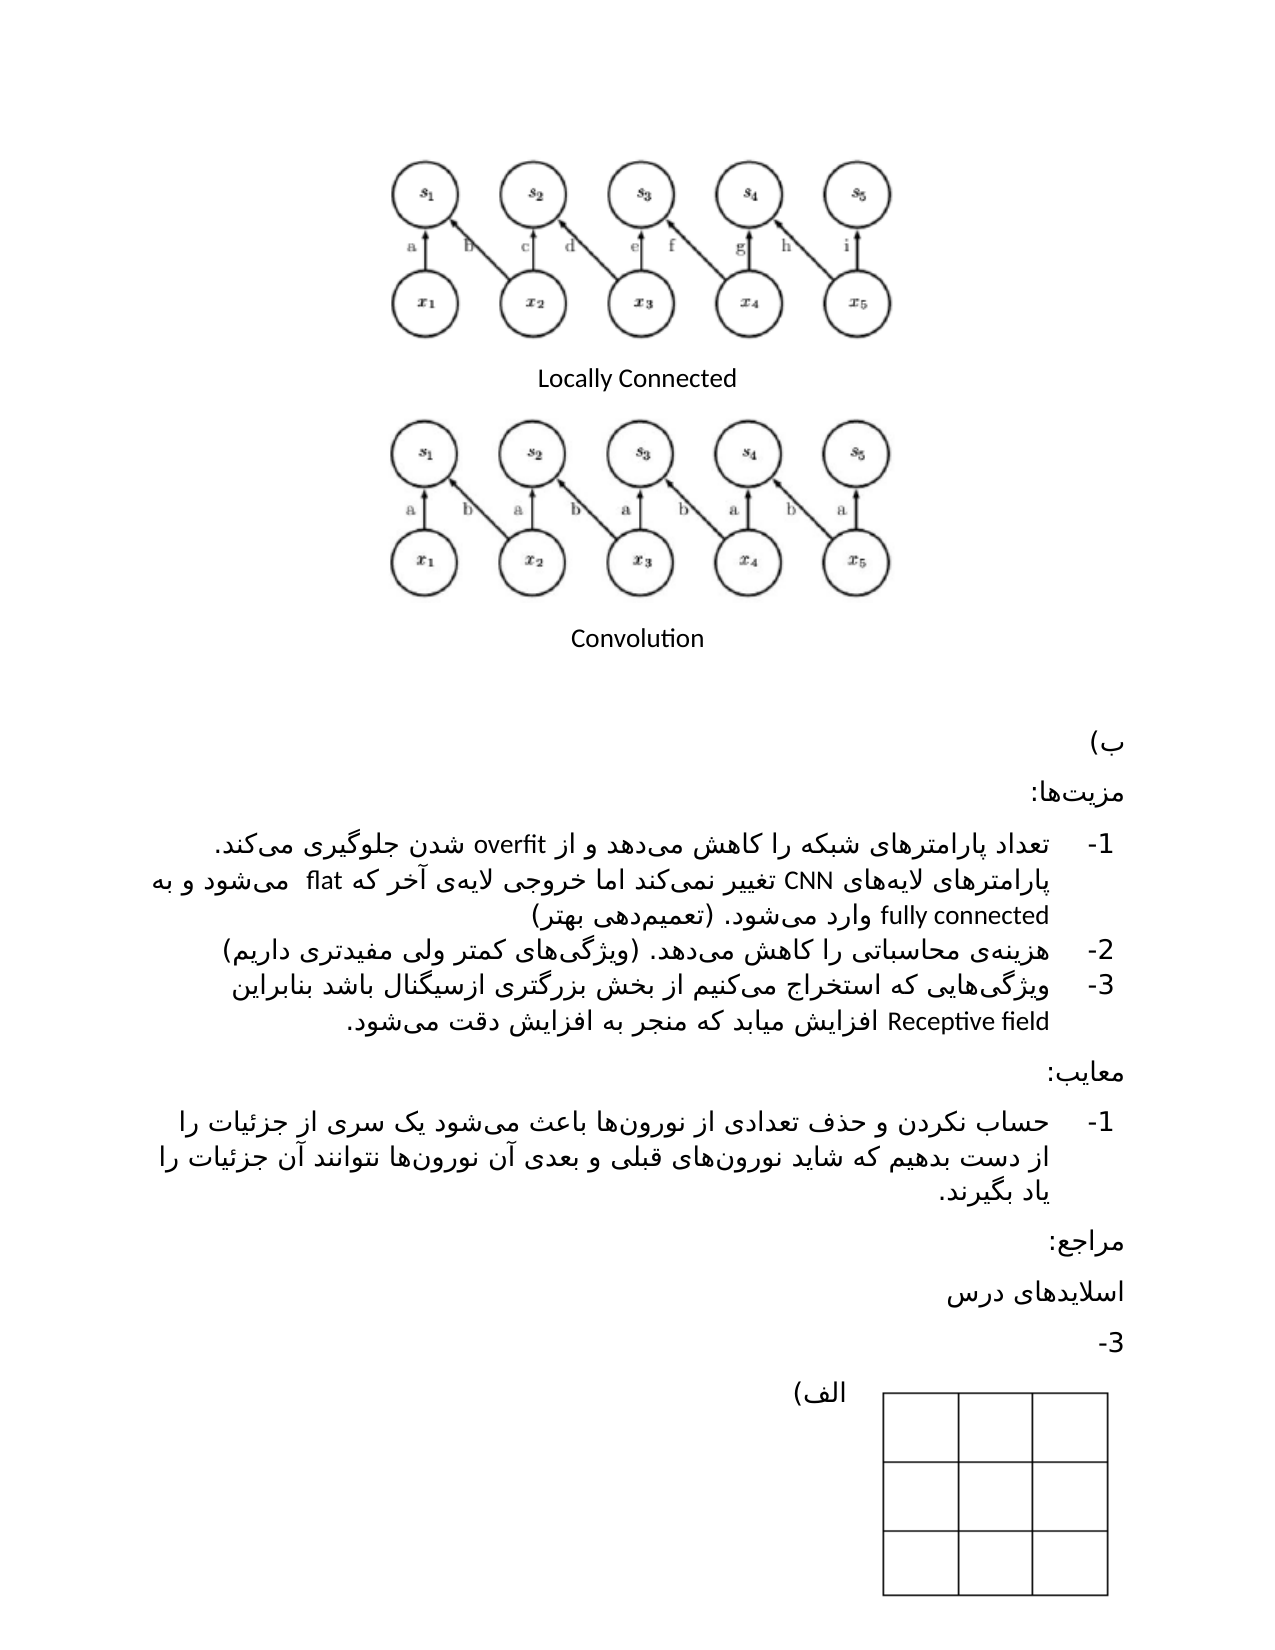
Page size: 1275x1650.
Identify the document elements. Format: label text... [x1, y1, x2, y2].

text الف) [150, 1378, 864, 1409]
text Locally Connected [150, 361, 1125, 394]
text مراجع: [150, 1226, 1125, 1257]
text 3- [150, 1327, 1125, 1359]
picture [864, 1377, 1124, 1609]
list تعداد پارامترهای شبکه را کاهش می‌دهد و از overfit شدن جلوگیری می‌کند. پارامترهای لایه‌های CNN تغییر نمی‌کند اما خروجی لایه‌ی آخر که flat می‌شود و به fully connected وارد می‌شود. (تعمیم‌دهی بهتر) [150, 827, 1087, 931]
list ویژگی‌هایی که استخراج می‌کنیم از بخش بزرگتری ازسیگنال باشد بنابراینReceptive field افزایش میابد که منجر به افزایش دقت می‌شود. [150, 968, 1087, 1037]
list هزینه‌ی محاسباتی را کاهش می‌دهد. (ویژگی‌های کمتر ولی مفیدتری داریم) [150, 934, 1087, 966]
text معایب: [150, 1056, 1125, 1088]
picture [375, 413, 901, 603]
text Convolution [150, 621, 1125, 654]
picture [376, 150, 899, 343]
text مزیت‌ها: [150, 777, 1125, 808]
text ب) [150, 726, 1125, 757]
text اسلایدهای درس [150, 1276, 1125, 1308]
list حساب نکردن و حذف تعدادی از نورون‌ها باعث می‌شود یک سری از جزئیات را از دست بدهیم که شاید نورون‌های قبلی و بعدی آن نورون‌ها نتوانند آن جزئیات را یاد بگیرند. [150, 1107, 1087, 1206]
